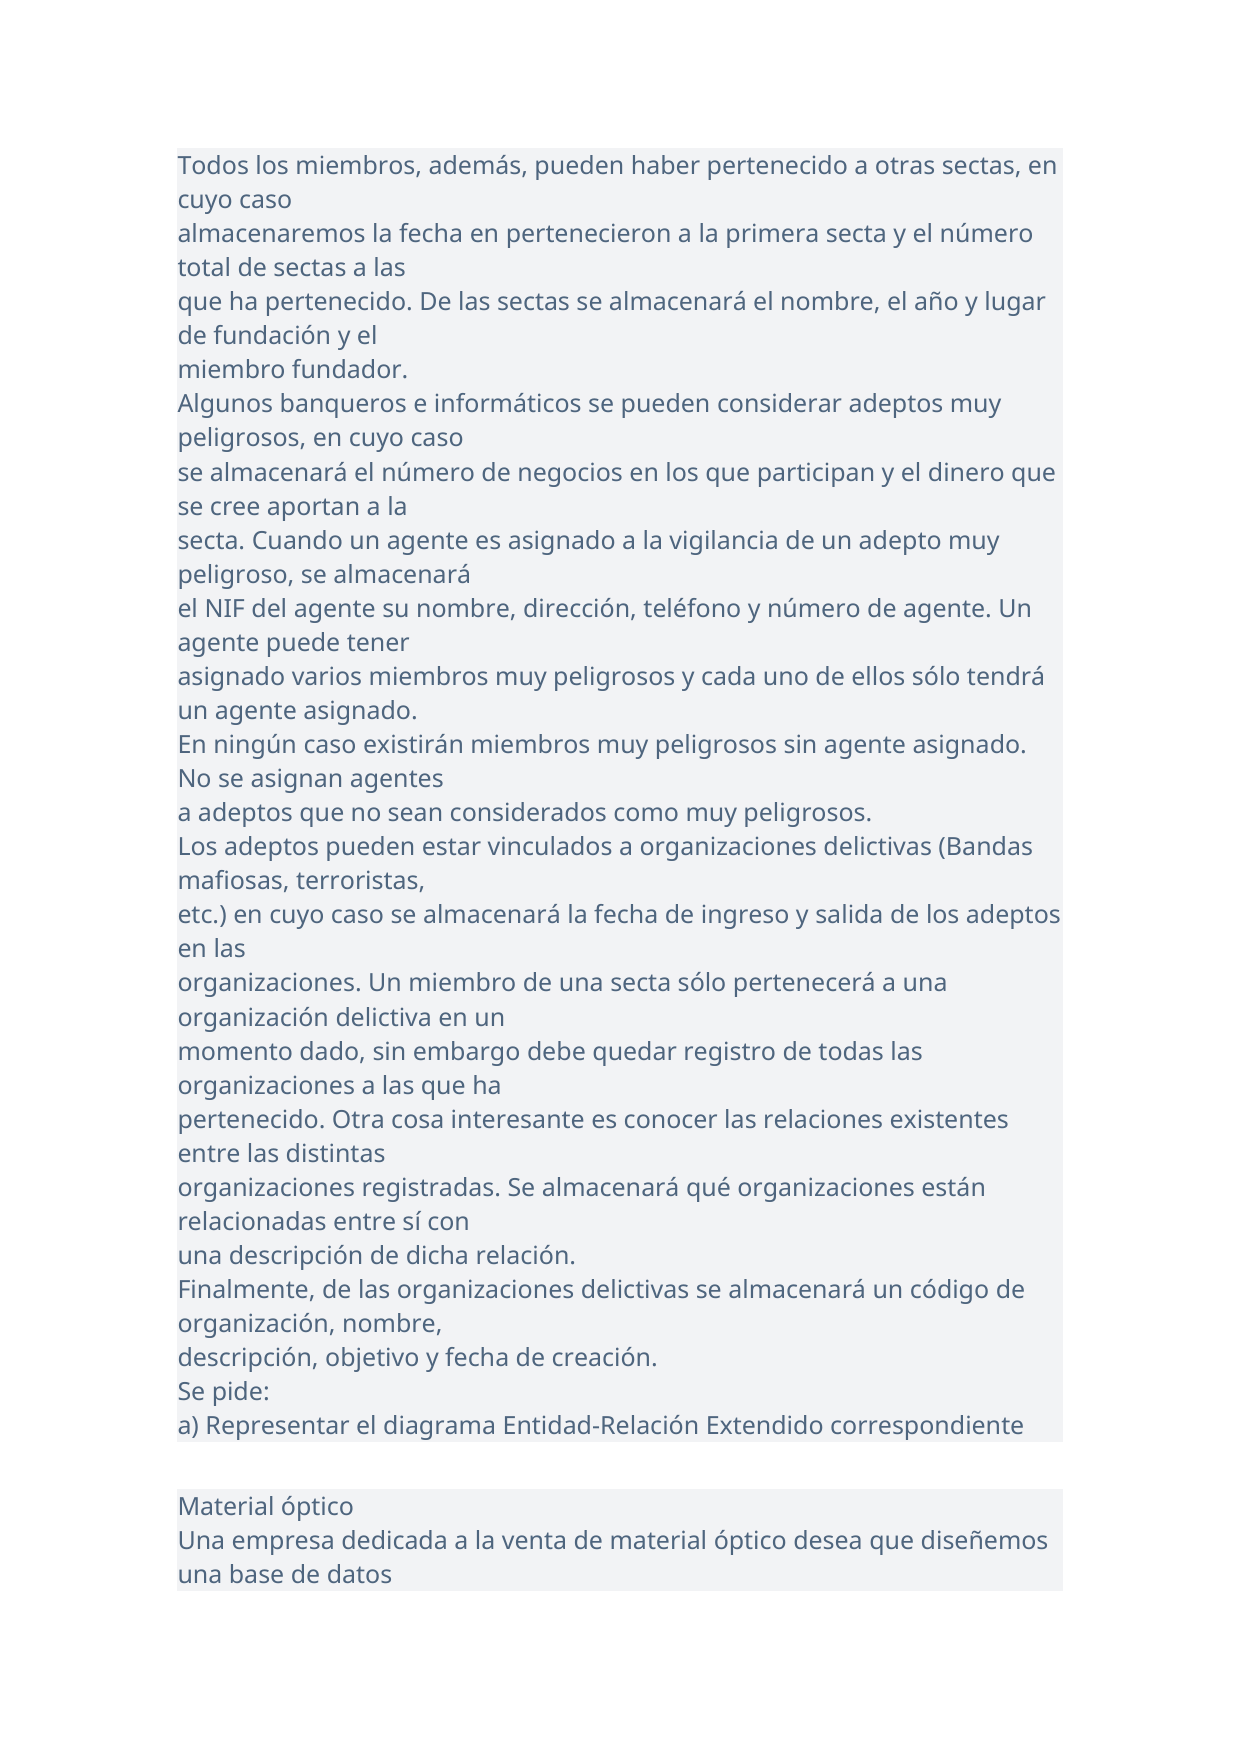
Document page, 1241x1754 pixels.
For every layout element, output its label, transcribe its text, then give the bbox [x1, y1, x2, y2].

text una descripción de dicha relación. [177, 1238, 1063, 1272]
text organizaciones registradas. Se almacenará qué organizaciones están relacionadas entre sí con [177, 1169, 1063, 1238]
text a adeptos que no sean considerados como muy peligrosos. [177, 795, 1063, 829]
text asignado varios miembros muy peligrosos y cada uno de ellos sólo tendrá un agente asignado. [177, 658, 1063, 727]
text Una empresa dedicada a la venta de material óptico desea que diseñemos una base de datos [177, 1523, 1063, 1591]
text secta. Cuando un agente es asignado a la vigilancia de un adepto muy peligroso, se almacenará [177, 522, 1063, 590]
text Los adeptos pueden estar vinculados a organizaciones delictivas (Bandas mafiosas, terroristas, [177, 829, 1063, 897]
text almacenaremos la fecha en pertenecieron a la primera secta y el número total de sectas a las [177, 216, 1063, 284]
text En ningún caso existirán miembros muy peligrosos sin agente asignado. No se asignan agentes [177, 727, 1063, 795]
text que ha pertenecido. De las sectas se almacenará el nombre, el año y lugar de fundación y el [177, 284, 1063, 352]
text miembro fundador. [177, 352, 1063, 386]
text etc.) en cuyo caso se almacenará la fecha de ingreso y salida de los adeptos en las [177, 897, 1063, 965]
text organizaciones. Un miembro de una secta sólo pertenecerá a una organización delictiva en un [177, 965, 1063, 1033]
text Finalmente, de las organizaciones delictivas se almacenará un código de organización, nombre, [177, 1272, 1063, 1340]
text Todos los miembros, además, pueden haber pertenecido a otras sectas, en cuyo caso [177, 148, 1063, 216]
text pertenecido. Otra cosa interesante es conocer las relaciones existentes entre las distintas [177, 1101, 1063, 1169]
text momento dado, sin embargo debe quedar registro de todas las organizaciones a las que ha [177, 1033, 1063, 1101]
text descripción, objetivo y fecha de creación. [177, 1340, 1063, 1374]
text el NIF del agente su nombre, dirección, teléfono y número de agente. Un agente puede tener [177, 590, 1063, 658]
text Algunos banqueros e informáticos se pueden considerar adeptos muy peligrosos, en cuyo caso [177, 386, 1063, 454]
text Material óptico [177, 1489, 1063, 1523]
text Se pide: [177, 1374, 1063, 1408]
text a) Representar el diagrama Entidad-Relación Extendido correspondiente [177, 1408, 1063, 1442]
text se almacenará el número de negocios en los que participan y el dinero que se cree aportan a la [177, 454, 1063, 522]
